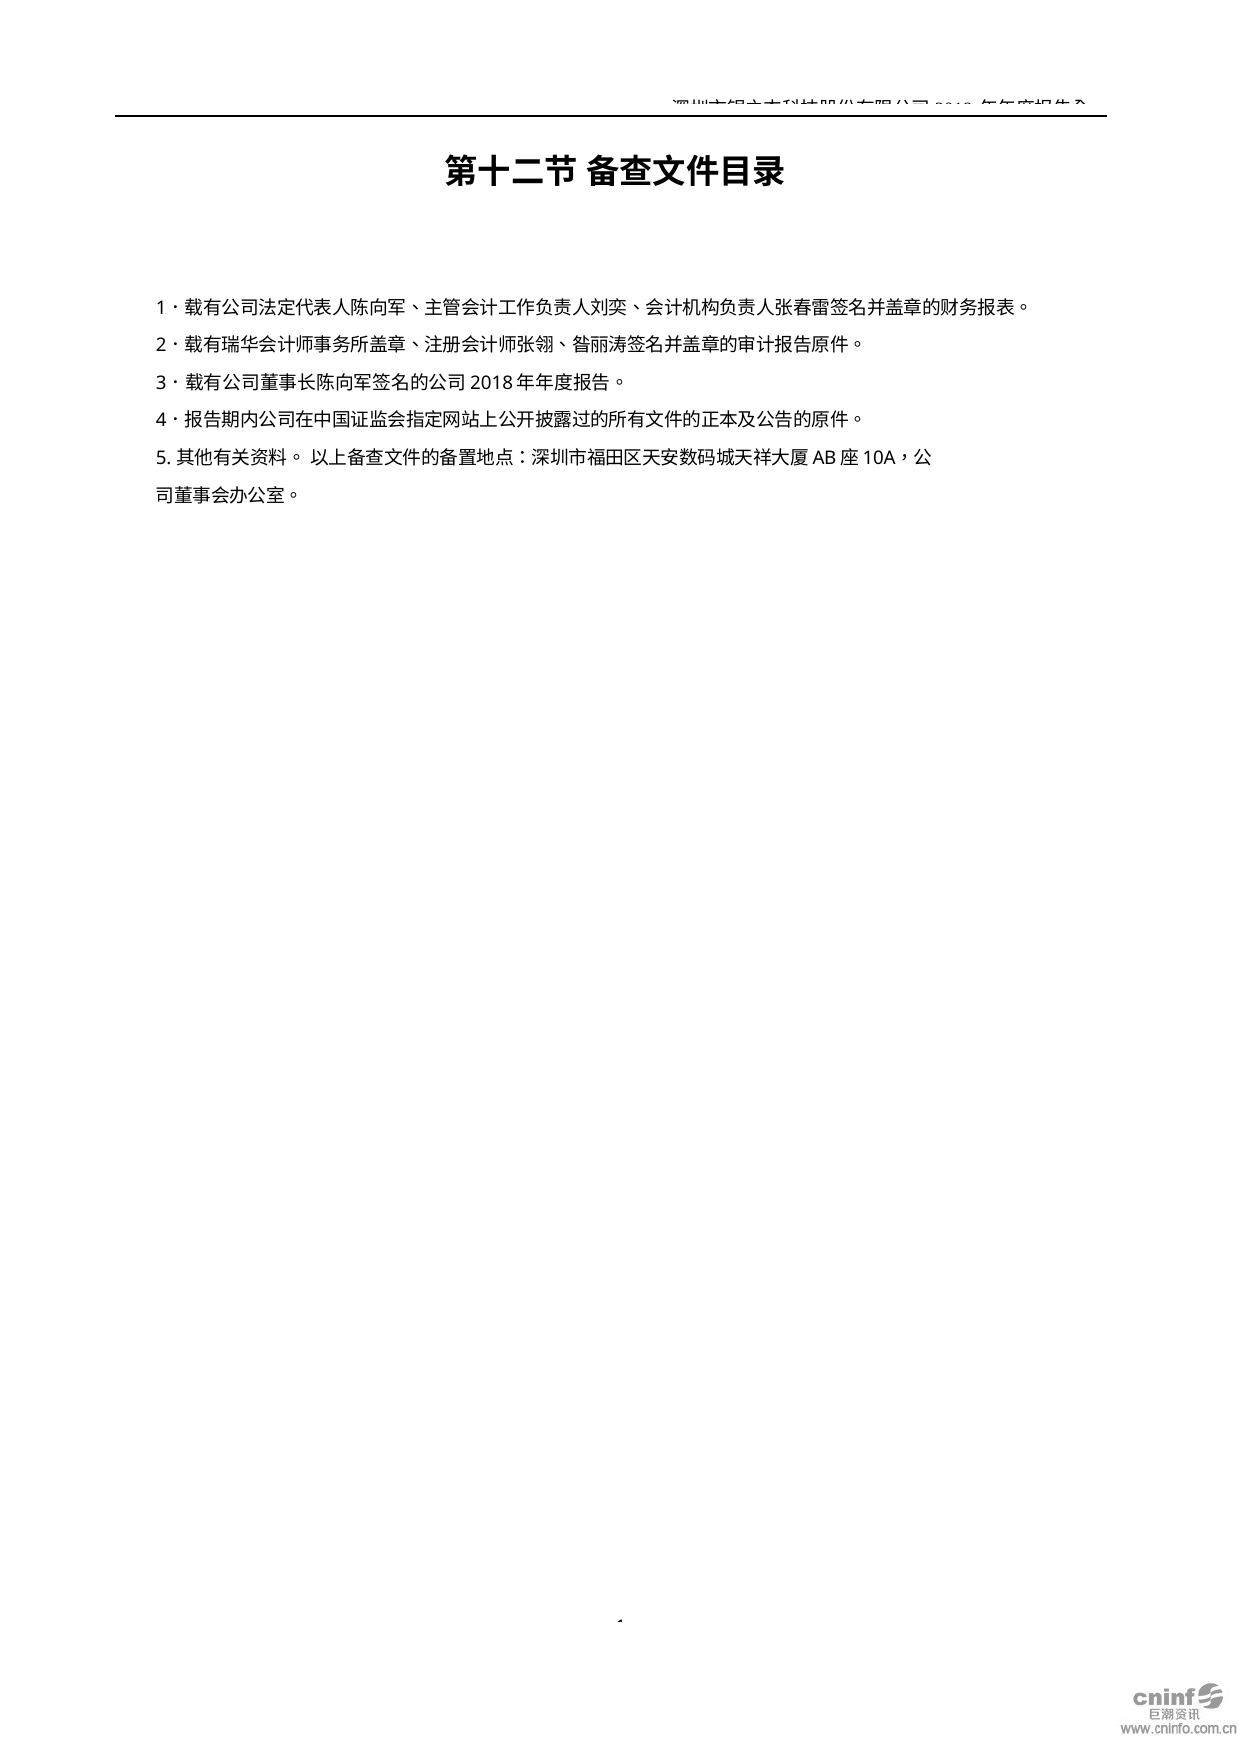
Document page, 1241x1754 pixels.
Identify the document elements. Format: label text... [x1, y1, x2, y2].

text 3．载有公司董事长陈向军签名的公司2018年年度报告。 [156, 369, 1130, 395]
text 1．载有公司法定代表人陈向军、主管会计工作负责人刘奕、会计机构负责人张春雷签名并盖章的财务报表。 [156, 294, 1130, 320]
picture [1115, 1680, 1240, 1737]
text 5. 其他有关资料。 以上备查文件的备置地点：深圳市福田区天安数码城天祥大厦AB座10A，公司董事会办公室。 [156, 444, 943, 507]
text 4．报告期内公司在中国证监会指定网站上公开披露过的所有文件的正本及公告的原件。 [156, 407, 1130, 432]
subtitle 第十二节 备查文件目录 [444, 148, 1130, 193]
text 2．载有瑞华会计师事务所盖章、注册会计师张翎、昝丽涛签名并盖章的审计报告原件。 [156, 332, 1130, 357]
